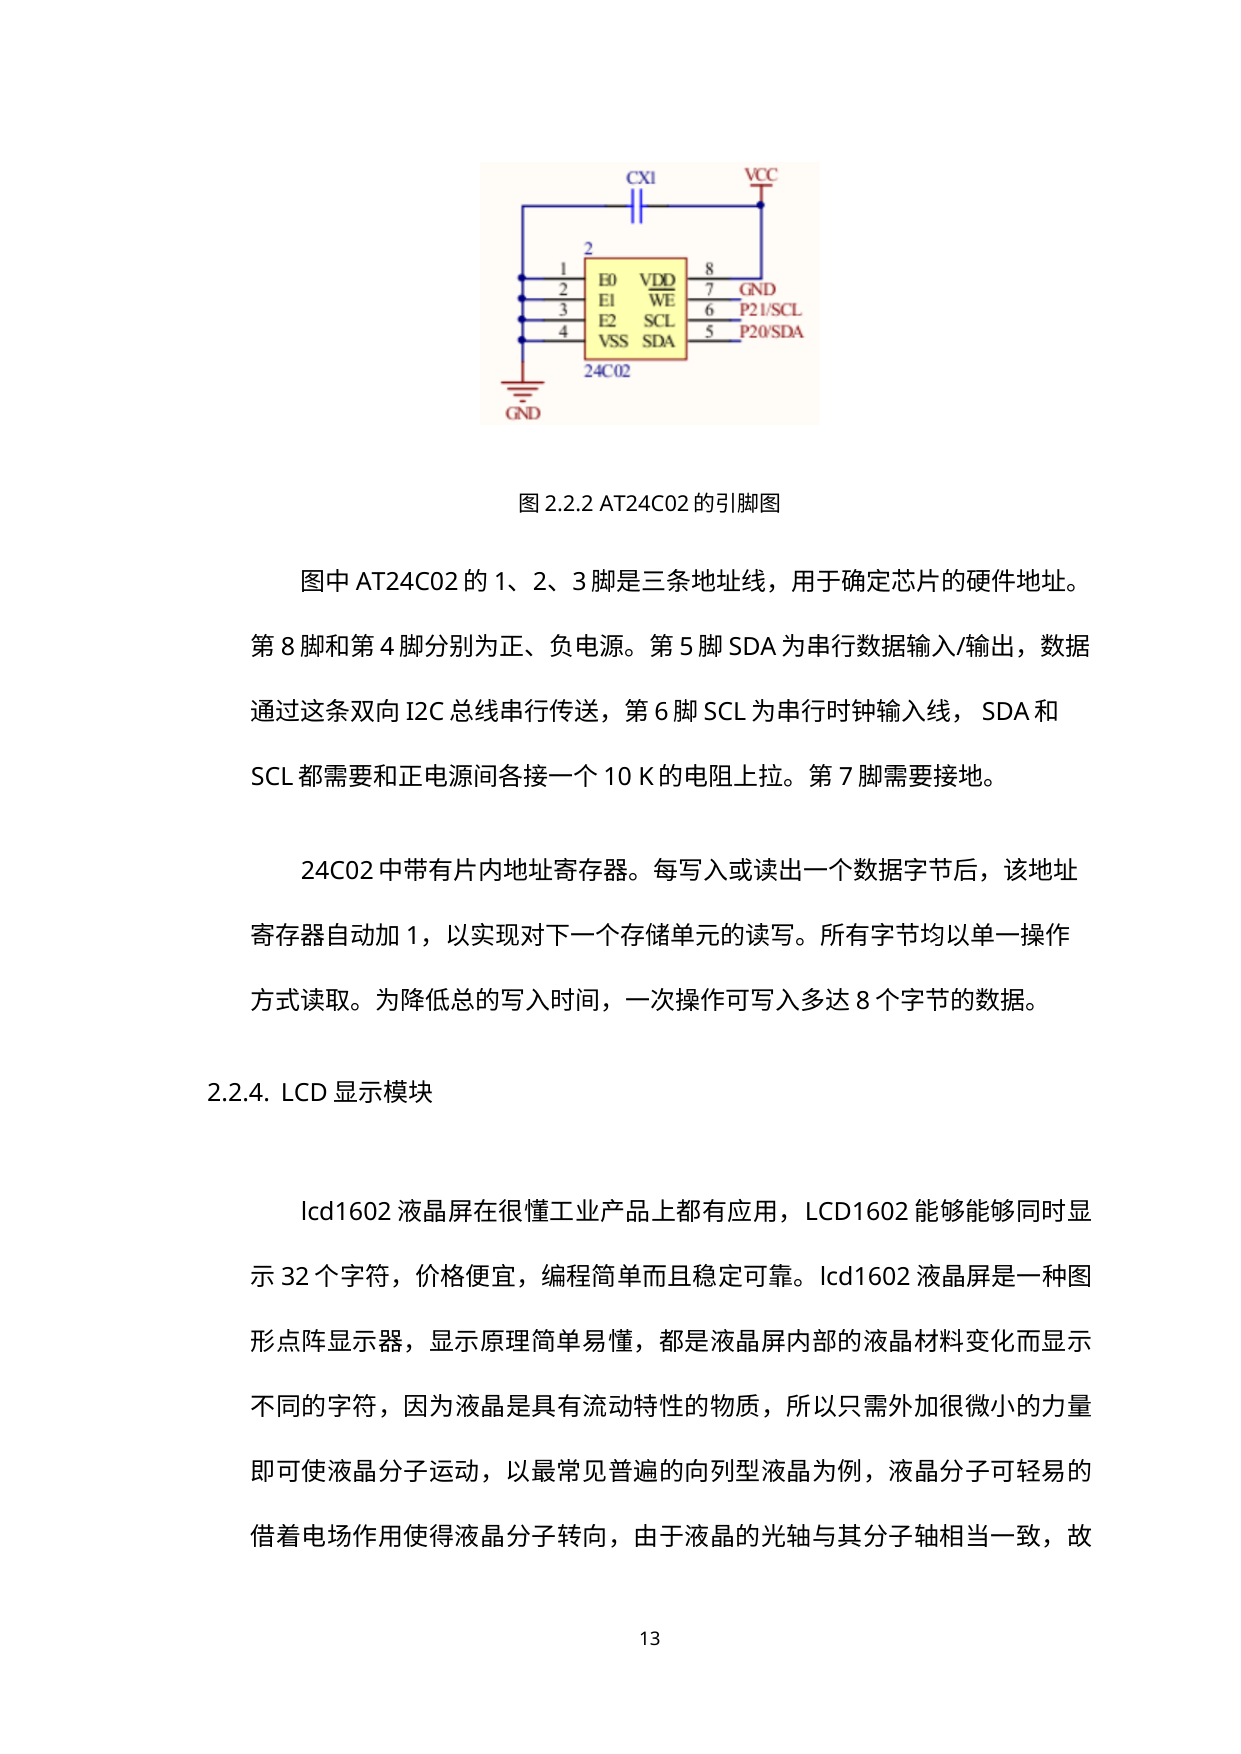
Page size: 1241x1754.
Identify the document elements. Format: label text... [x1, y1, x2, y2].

picture [480, 162, 820, 425]
subtitle LCD显示模块 [207, 1058, 1092, 1123]
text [251, 1177, 1092, 1567]
text 图2.2.2 AT02的引脚图 [207, 486, 1092, 518]
text 图中AT02的1、2、3脚是三条地址线，用于确定芯片的硬件地址。第8脚和第4脚分别为正、负电源。第5脚SDA为串行数据输入/输出，数据通过这条双向I总线串行传送，第6脚SCL为串行时钟输入线， SDA和SCL都需要和正电源间各接一个10 K的电阻上拉。第7脚需要接地。 [251, 547, 1092, 807]
text 02中带有片内地址寄存器。每写入或读出一个数据字节后，该地址寄存器自动加1，以实现对下一个存储单元的读写。所有字节均以单一操作方式读取。为降低总的写入时间，一次操作可写入多达8个字节的数据。 [251, 836, 1086, 1031]
